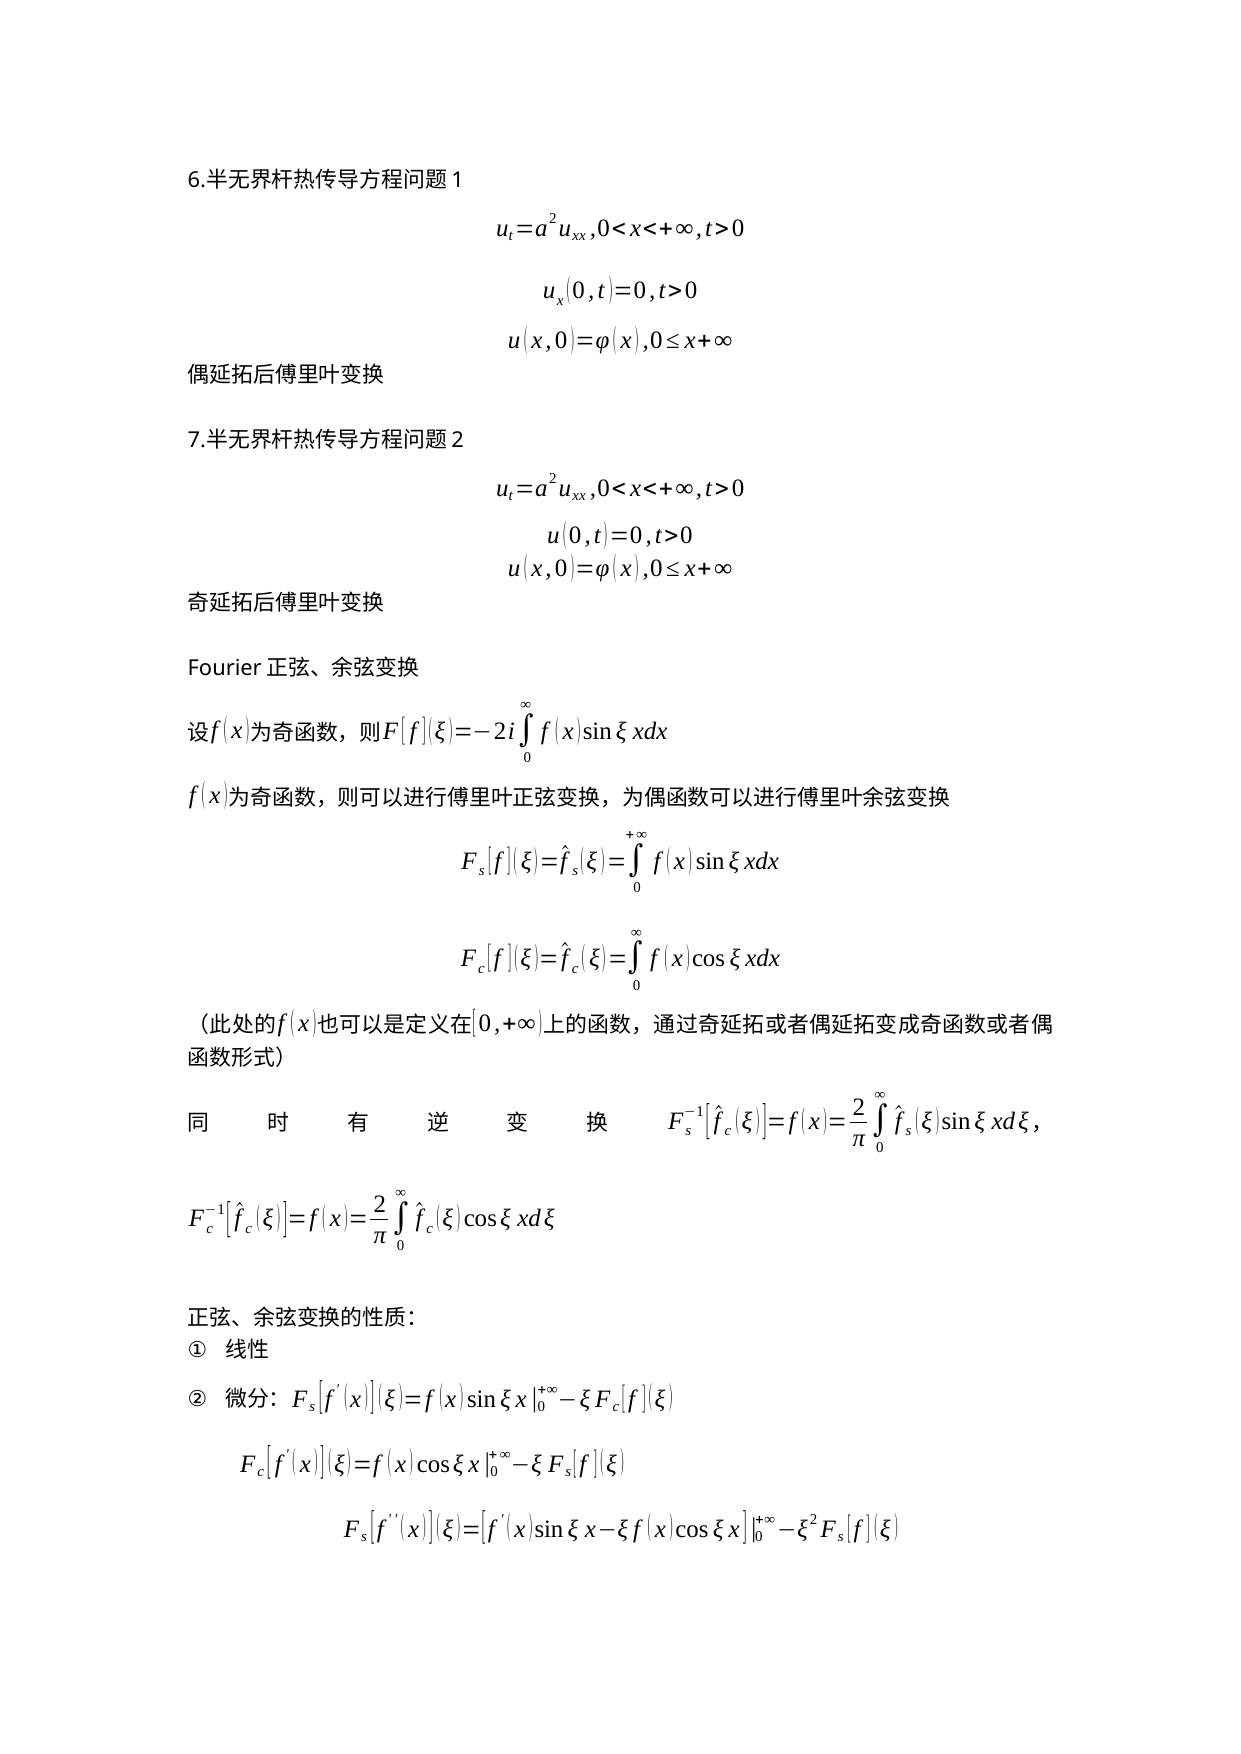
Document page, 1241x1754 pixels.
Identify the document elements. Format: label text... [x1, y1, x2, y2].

text 同时有逆变换， [187, 1072, 1053, 1267]
text （此处的也可以是定义在上的函数，通过奇延拓或者偶延拓变成奇函数或者偶函数形式） [187, 1007, 1053, 1072]
text 6.半无界杆热传导方程问题1 [187, 162, 1053, 194]
list 微分： [187, 1364, 1053, 1429]
text 7.半无界杆热传导方程问题2 [187, 422, 1053, 454]
text 偶延拓后傅里叶变换 [187, 357, 1053, 389]
list 线性 [187, 1332, 1053, 1364]
text Fourier正弦、余弦变换 [187, 649, 1053, 682]
text 设为奇函数，则 [187, 682, 1053, 779]
text 奇延拓后傅里叶变换 [187, 584, 1053, 617]
text 正弦、余弦变换的性质： [187, 1299, 1053, 1332]
text 为奇函数，则可以进行傅里叶正弦变换，为偶函数可以进行傅里叶余弦变换 [187, 779, 1053, 812]
